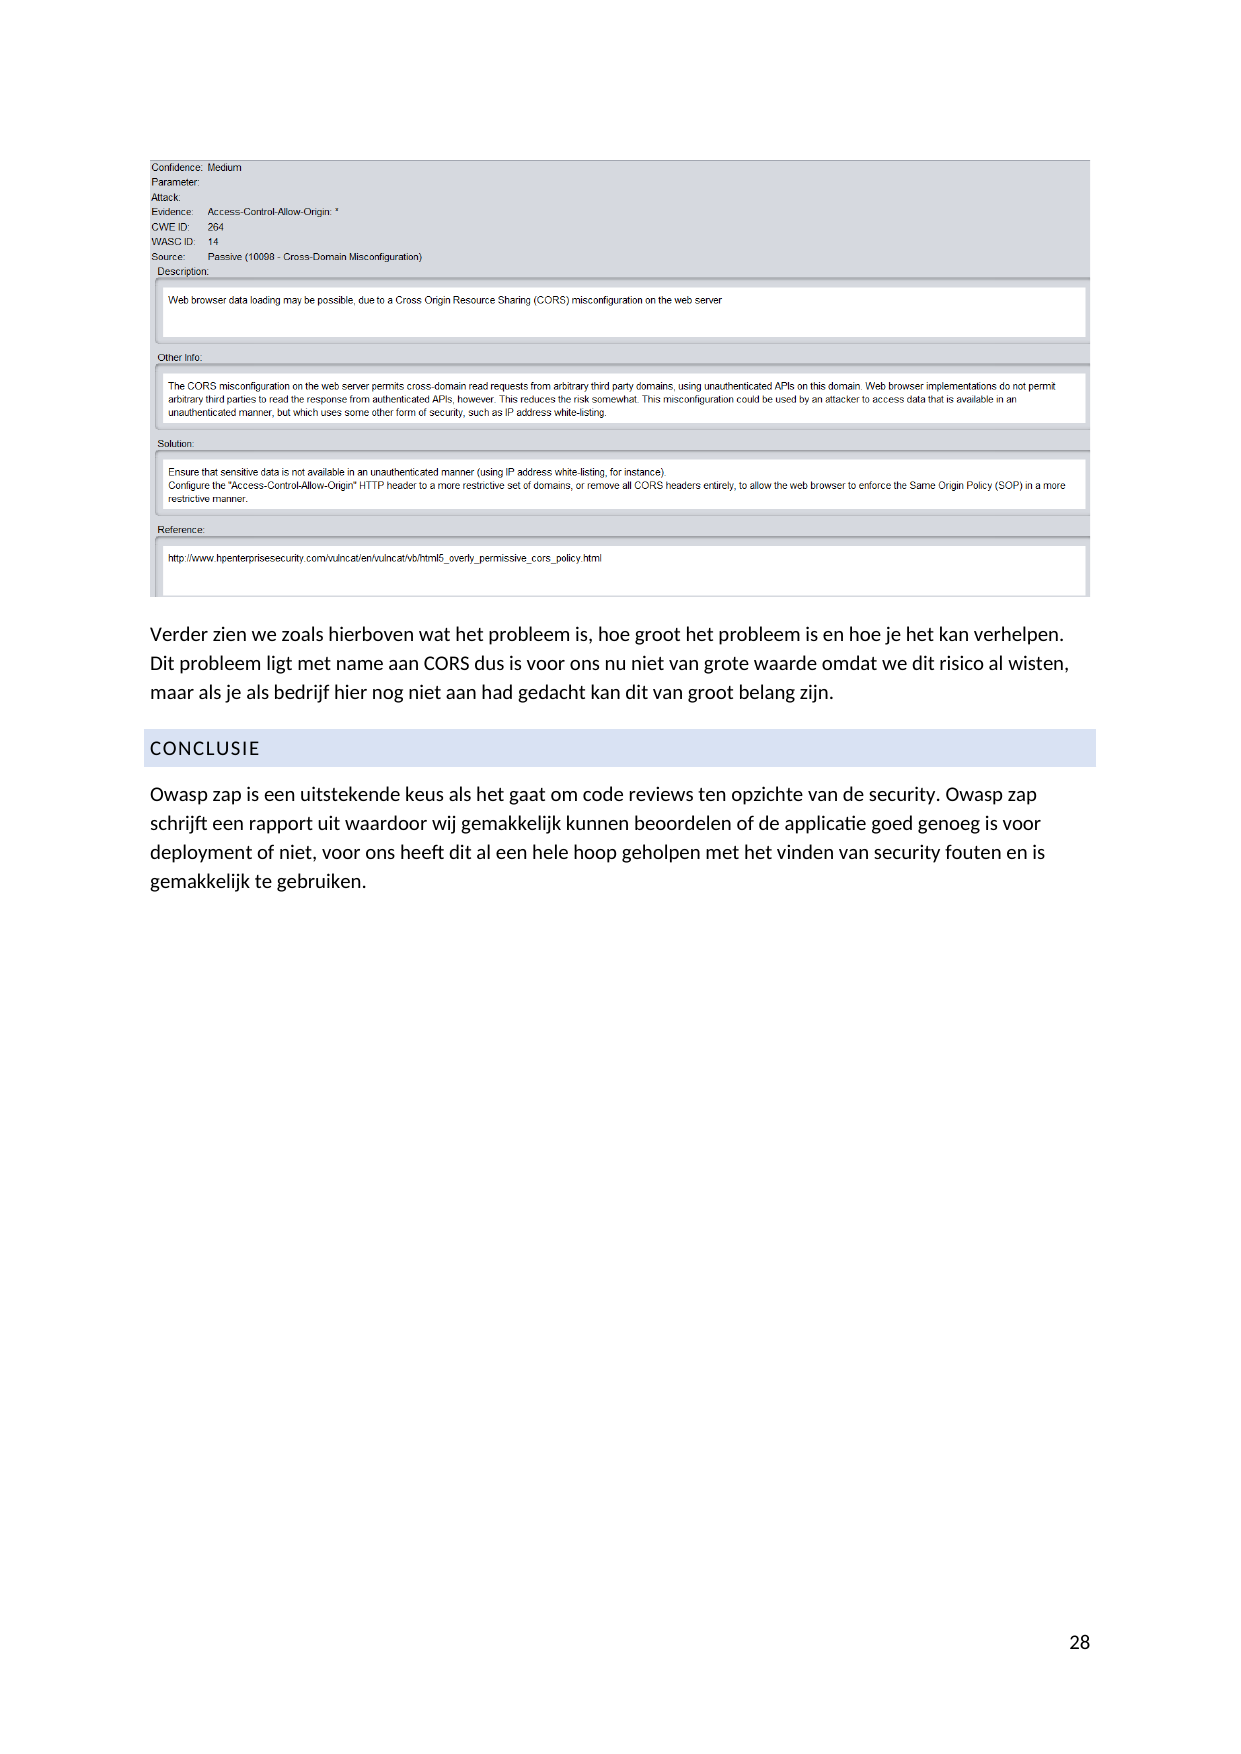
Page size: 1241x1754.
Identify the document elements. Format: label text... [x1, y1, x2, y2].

text Owasp zap is een uitstekende keus als het gaat om code reviews ten opzichte van de security. Owasp zap schrijft een rapport uit waardoor wij gemakkelijk kunnen beoordelen of de applicatie goed genoeg is voor deployment of niet, voor ons heeft dit al een hele hoop geholpen met het vinden van security fouten en is gemakkelijk te gebruiken. [150, 781, 1090, 894]
subtitle Conclusie [150, 735, 1090, 761]
picture [150, 160, 1091, 597]
text Verder zien we zoals hierboven wat het probleem is, hoe groot het probleem is en hoe je het kan verhelpen. Dit probleem ligt met name aan CORS dus is voor ons nu niet van grote waarde omdat we dit risico al wisten, maar als je als bedrijf hier nog niet aan had gedacht kan dit van groot belang zijn. [150, 621, 1090, 704]
